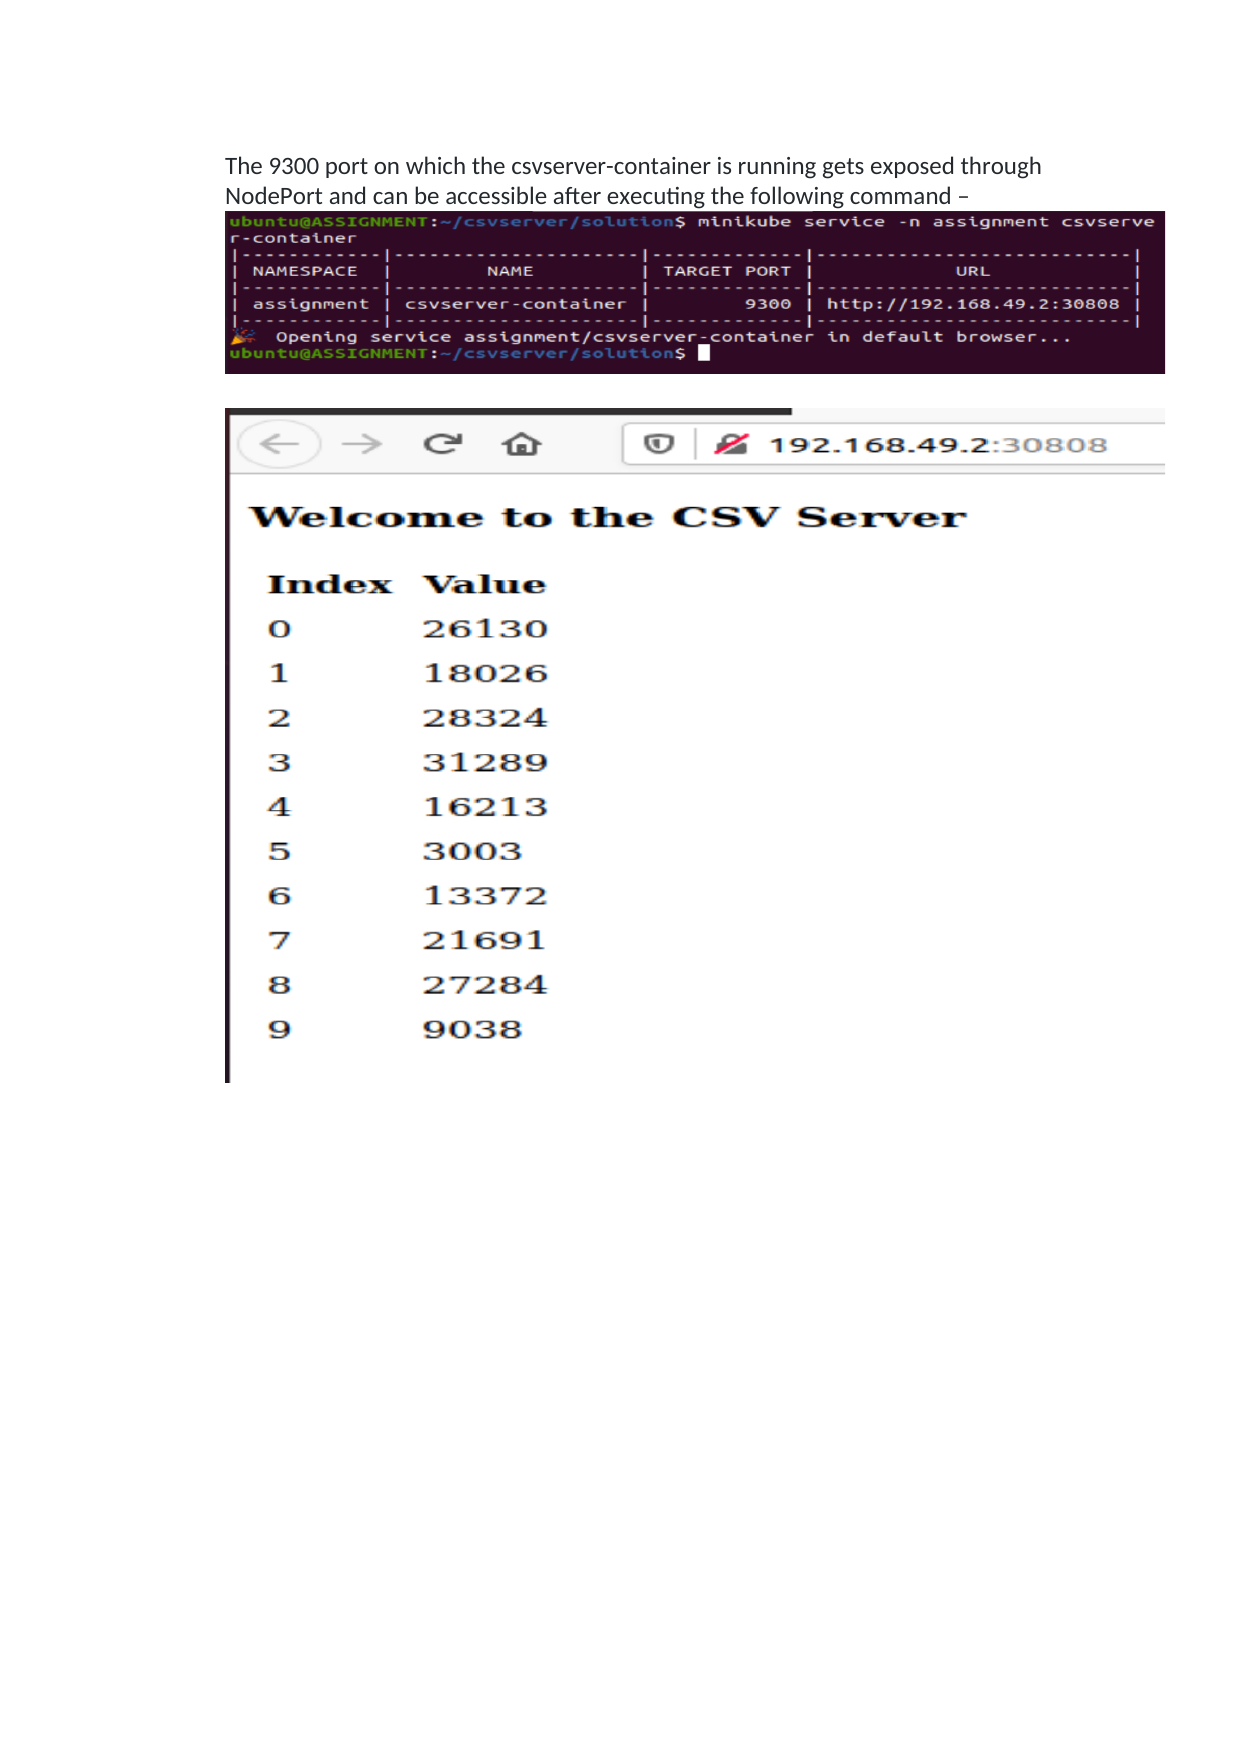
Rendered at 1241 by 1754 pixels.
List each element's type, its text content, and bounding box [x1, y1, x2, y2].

text The 9300 port on which the csvserver-container is running gets exposed through NodePort and can be accessible after executing the following command – [225, 150, 1090, 211]
picture [225, 408, 1166, 1083]
picture [225, 211, 1166, 374]
